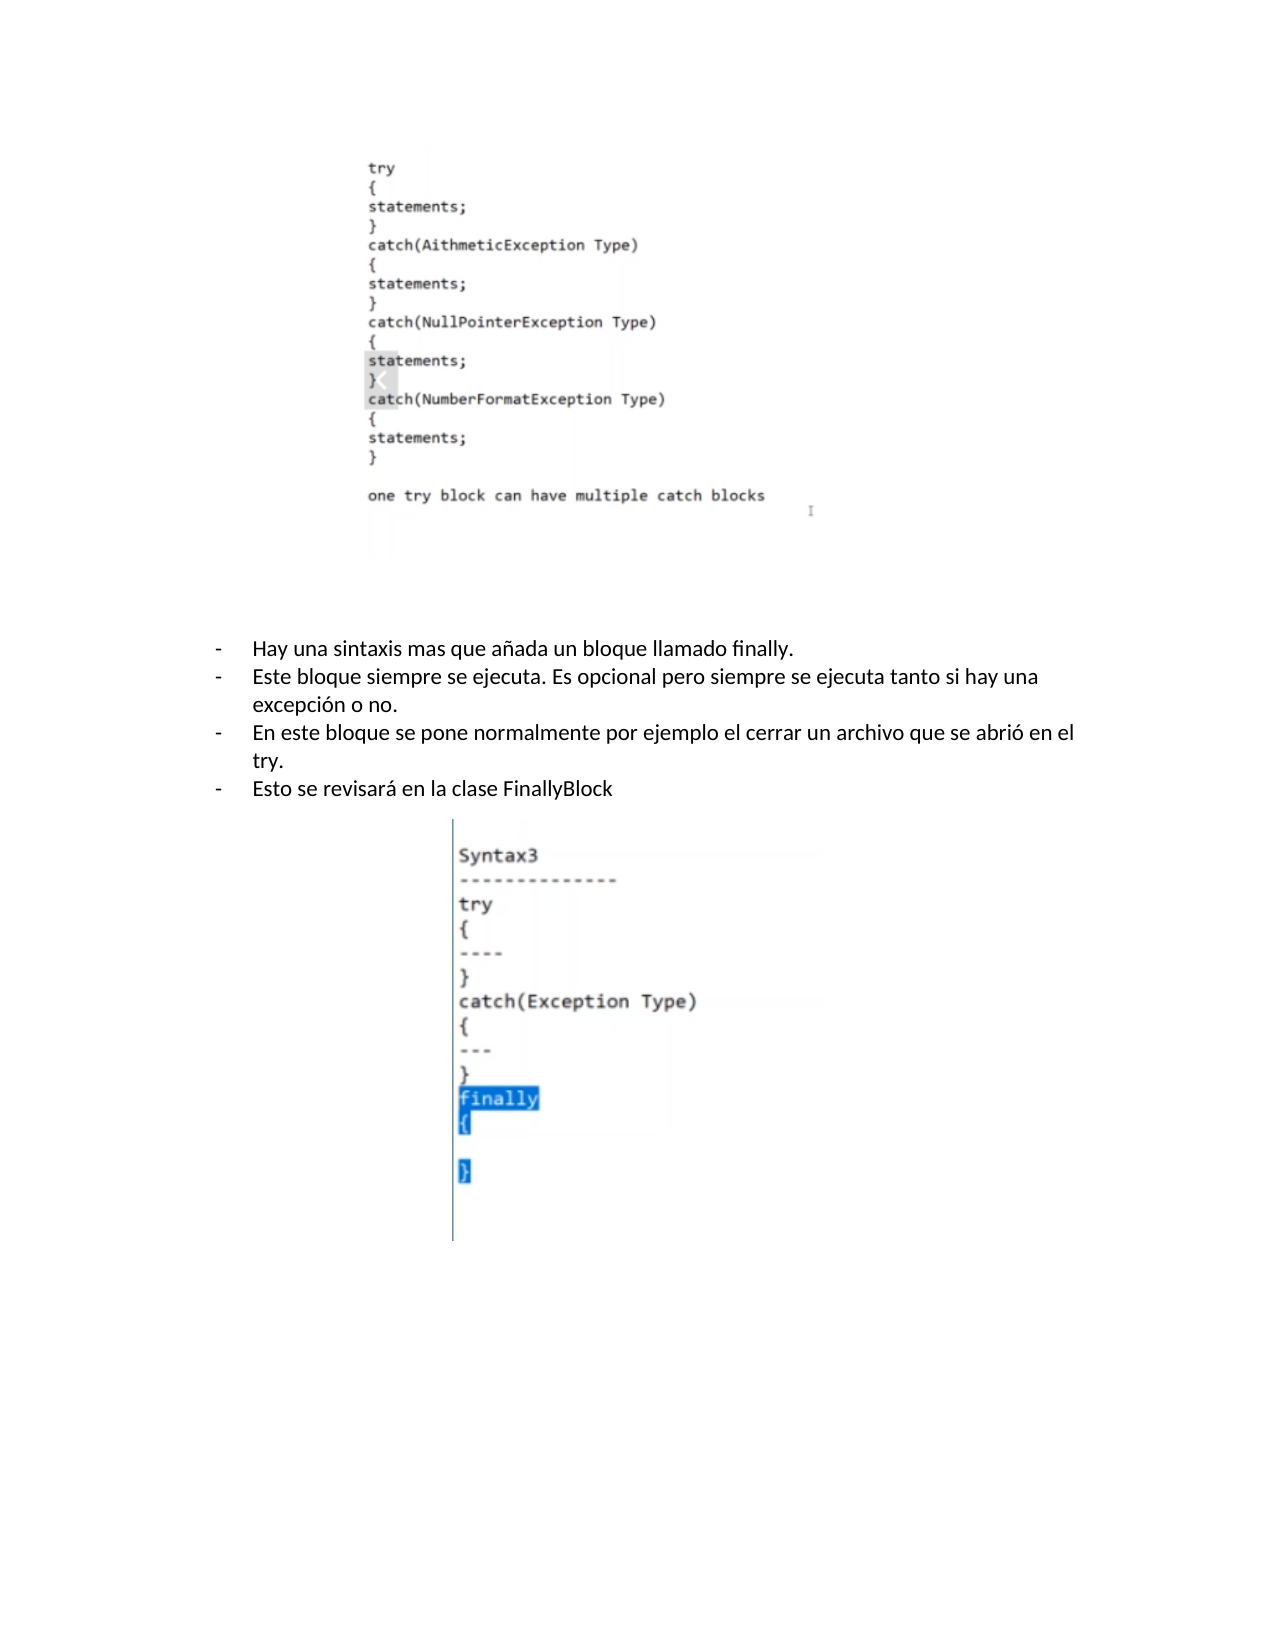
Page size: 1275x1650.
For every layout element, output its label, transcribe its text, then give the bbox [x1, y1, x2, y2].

picture [452, 819, 823, 1241]
list Esto se revisará en la clase FinallyBlock [215, 774, 1098, 802]
picture [364, 147, 911, 559]
list Este bloque siempre se ejecuta. Es opcional pero siempre se ejecuta tanto si hay una excepción o no. [215, 662, 1098, 718]
list Hay una sintaxis mas que añada un bloque llamado finally. [215, 634, 1098, 662]
list En este bloque se pone normalmente por ejemplo el cerrar un archivo que se abrió en el try. [215, 718, 1098, 774]
